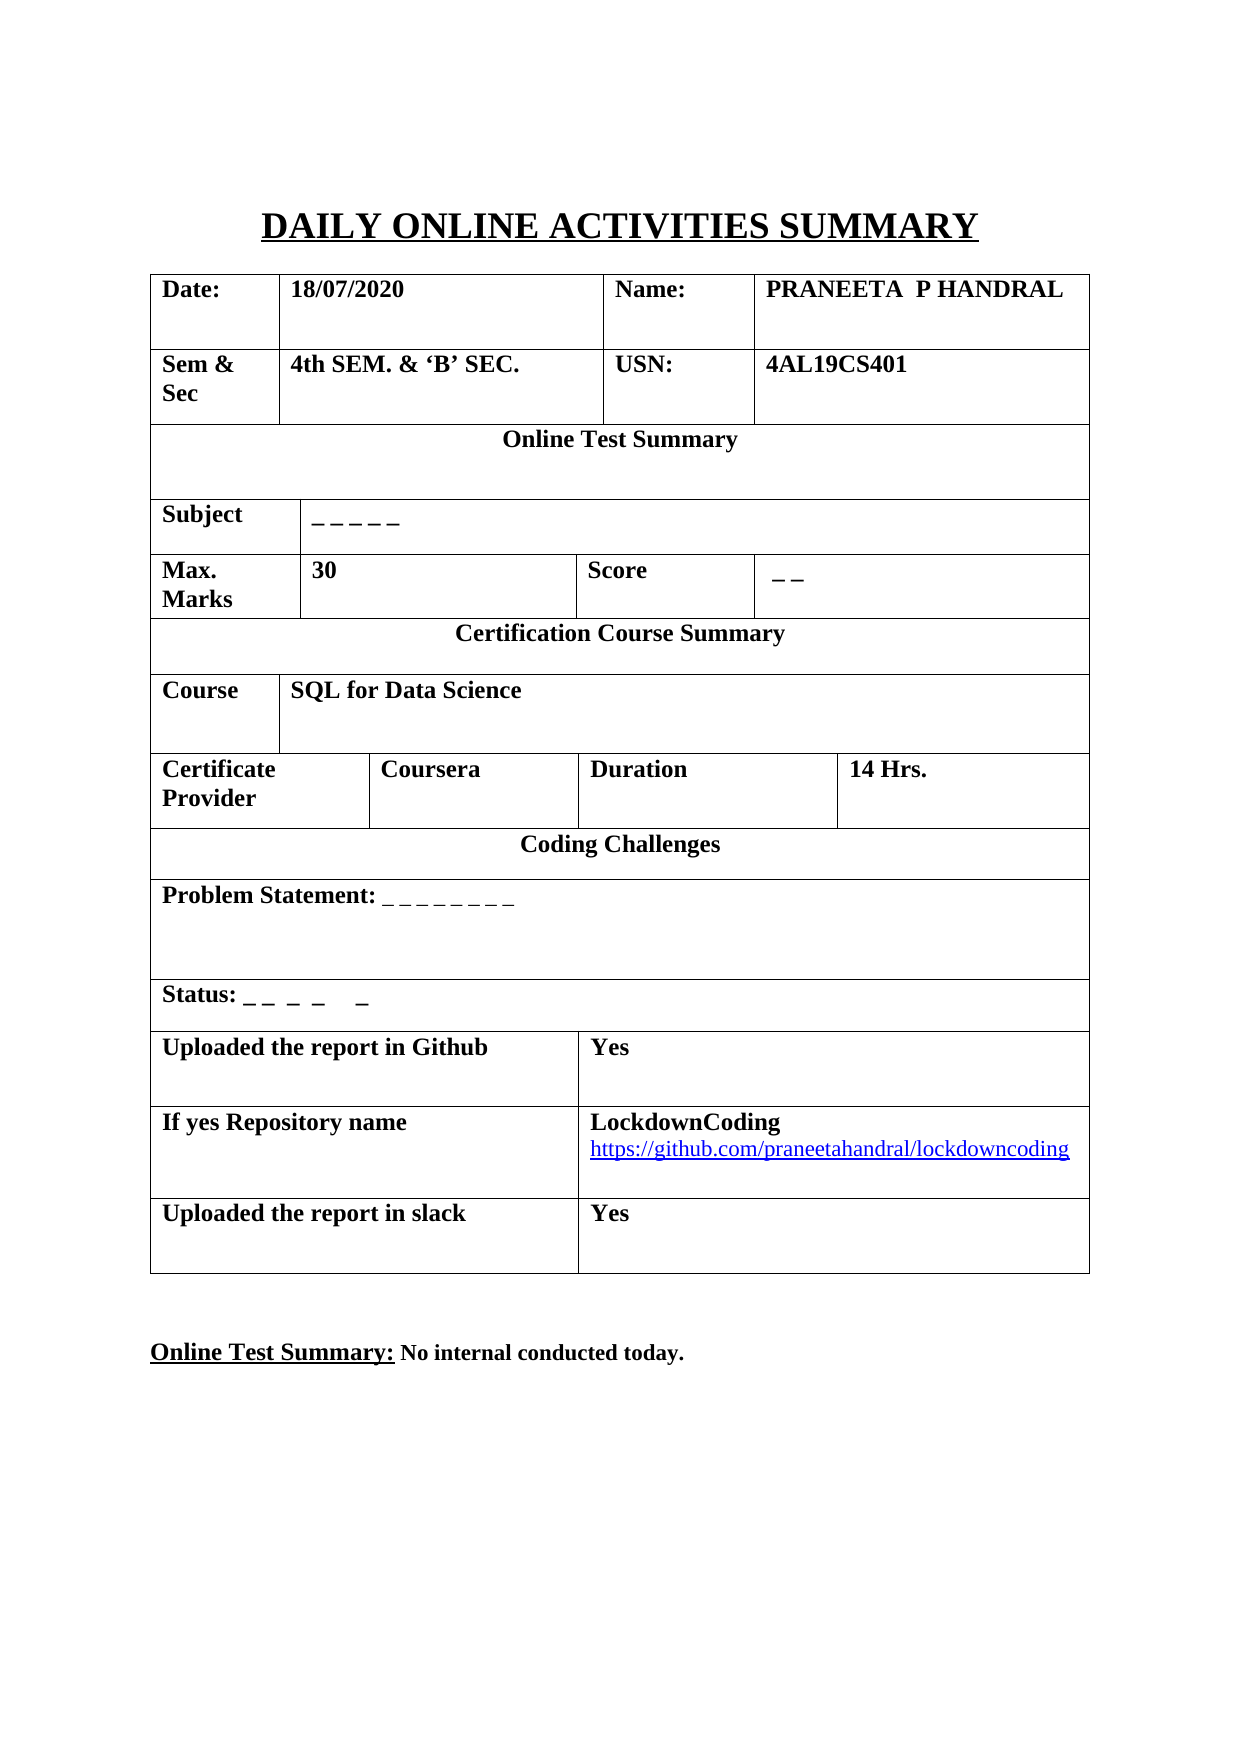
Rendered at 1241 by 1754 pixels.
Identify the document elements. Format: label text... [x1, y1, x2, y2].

table_cell Duration [579, 754, 837, 828]
table_cell Certification Course Summary [151, 619, 1089, 674]
table_cell _ _ [755, 555, 1089, 617]
table_cell 30 [301, 555, 576, 617]
table_cell Coursera [370, 754, 578, 828]
table_cell LockdownCoding https://github.com/praneetahandral/lockdowncoding [579, 1107, 1089, 1197]
table_cell Uploaded the report in slack [151, 1199, 578, 1272]
table_header Date: [151, 275, 279, 348]
table_cell Uploaded the report in Github [151, 1032, 578, 1106]
table_cell Coding Challenges [151, 829, 1089, 879]
table_cell 4AL19CS401 [755, 350, 1089, 423]
table_cell Status: _ _ _ _ _ [151, 980, 1089, 1031]
table_cell Course [151, 675, 279, 753]
table_cell Problem Statement: _ _ _ _ _ _ _ _ [151, 880, 1089, 978]
table_cell If yes Repository name [151, 1107, 578, 1197]
table_cell SQL for Data Science [280, 675, 1089, 753]
table_cell Score [577, 555, 754, 617]
table_header PRANEETA P HANDRAL [755, 275, 1089, 348]
table_header Name: [604, 275, 754, 348]
table_cell 14 Hrs. [838, 754, 1089, 828]
table_cell _ _ _ _ _ [301, 500, 1089, 554]
text Online Test Summary: No internal conducted today. [150, 1337, 1090, 1366]
table_cell 4​th​ SEM. & ‘B’ SEC. [280, 350, 603, 423]
table_cell Max. Marks [151, 555, 300, 617]
table_cell Online Test Summary [151, 425, 1089, 498]
table_cell Yes [579, 1032, 1089, 1106]
text DAILY ONLINE ACTIVITIES SUMMARY [150, 203, 1090, 246]
table_cell USN: [604, 350, 754, 423]
table_cell Yes [579, 1199, 1089, 1272]
table_header 18/07/2020 [280, 275, 603, 348]
table_cell Subject [151, 500, 300, 554]
table_cell Sem & Sec [151, 350, 279, 423]
table_cell Certificate Provider [151, 754, 369, 828]
